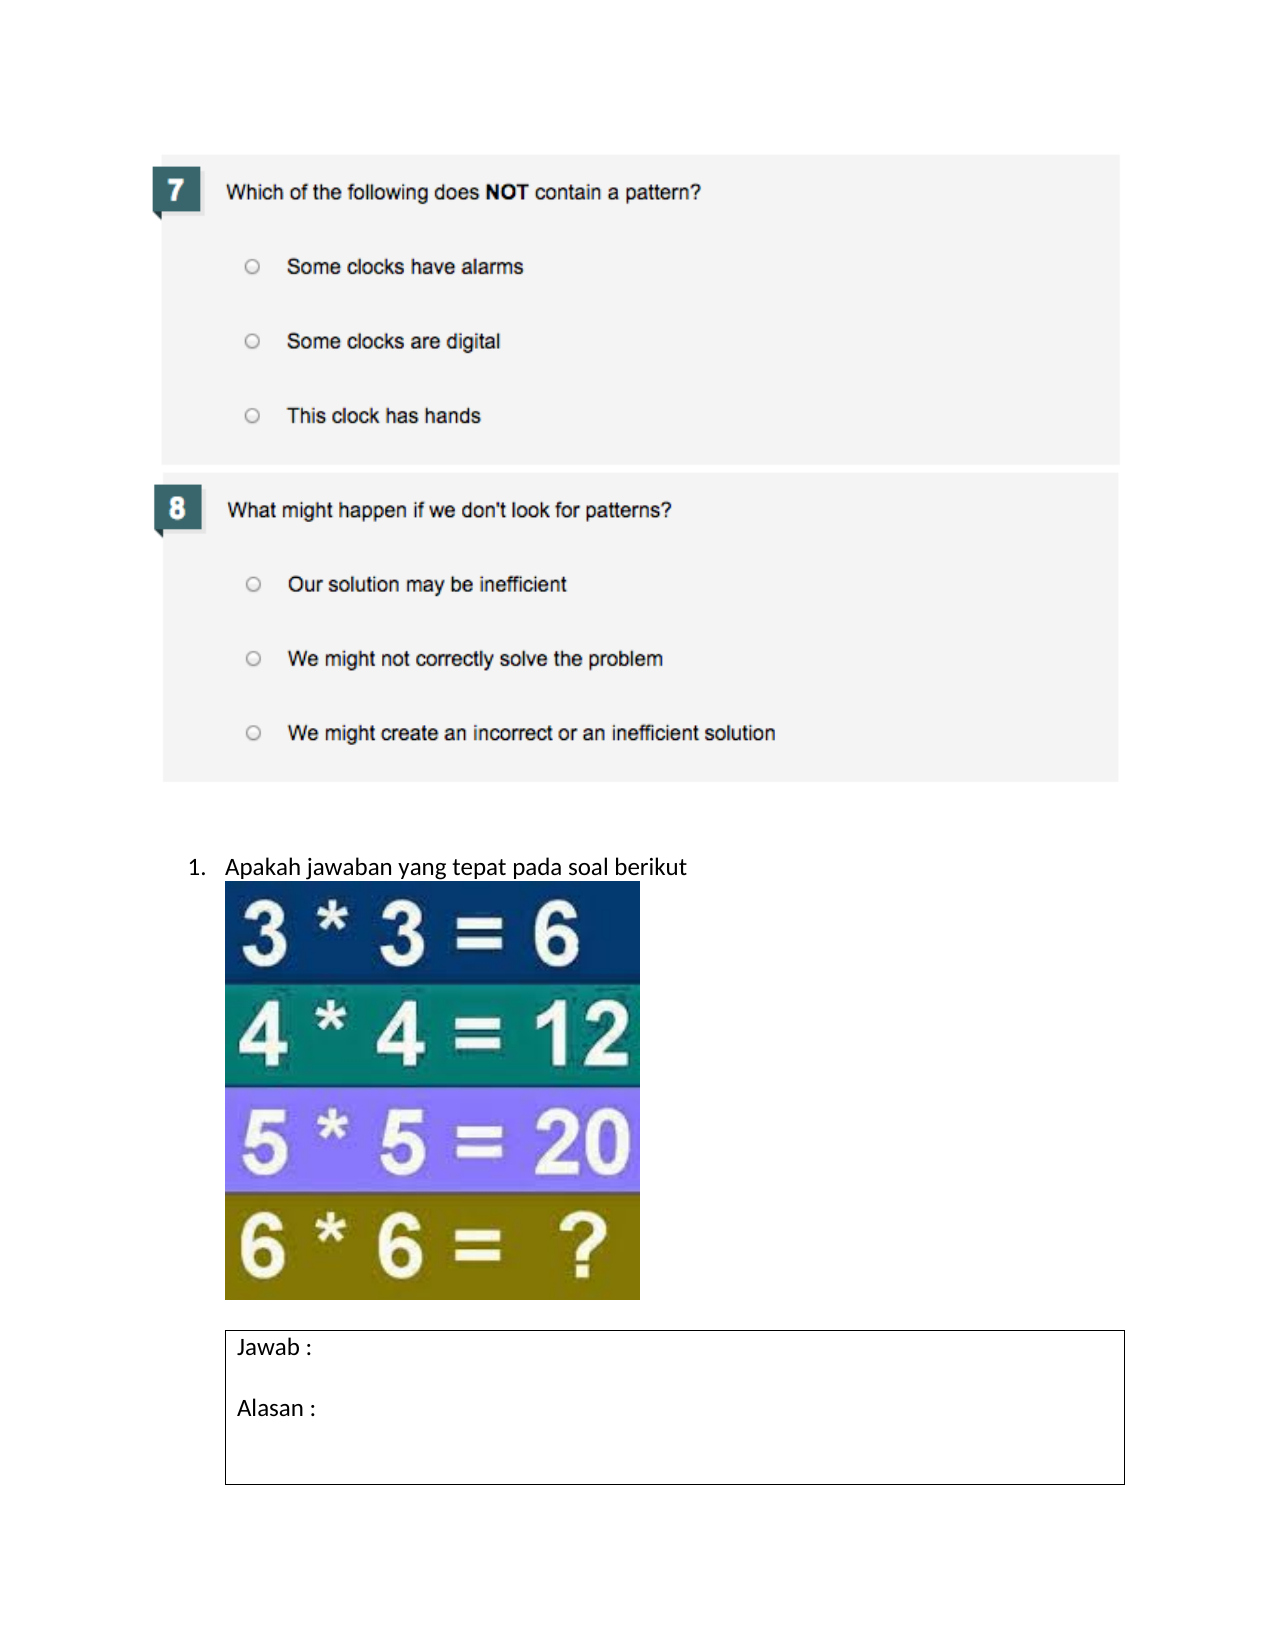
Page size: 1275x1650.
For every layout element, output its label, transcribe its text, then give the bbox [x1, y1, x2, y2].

table_header Jawab : Alasan : [226, 1331, 1124, 1483]
picture [225, 881, 640, 1300]
picture [150, 150, 1125, 791]
list Apakah jawaban yang tepat pada soal berikut [187, 851, 1125, 882]
